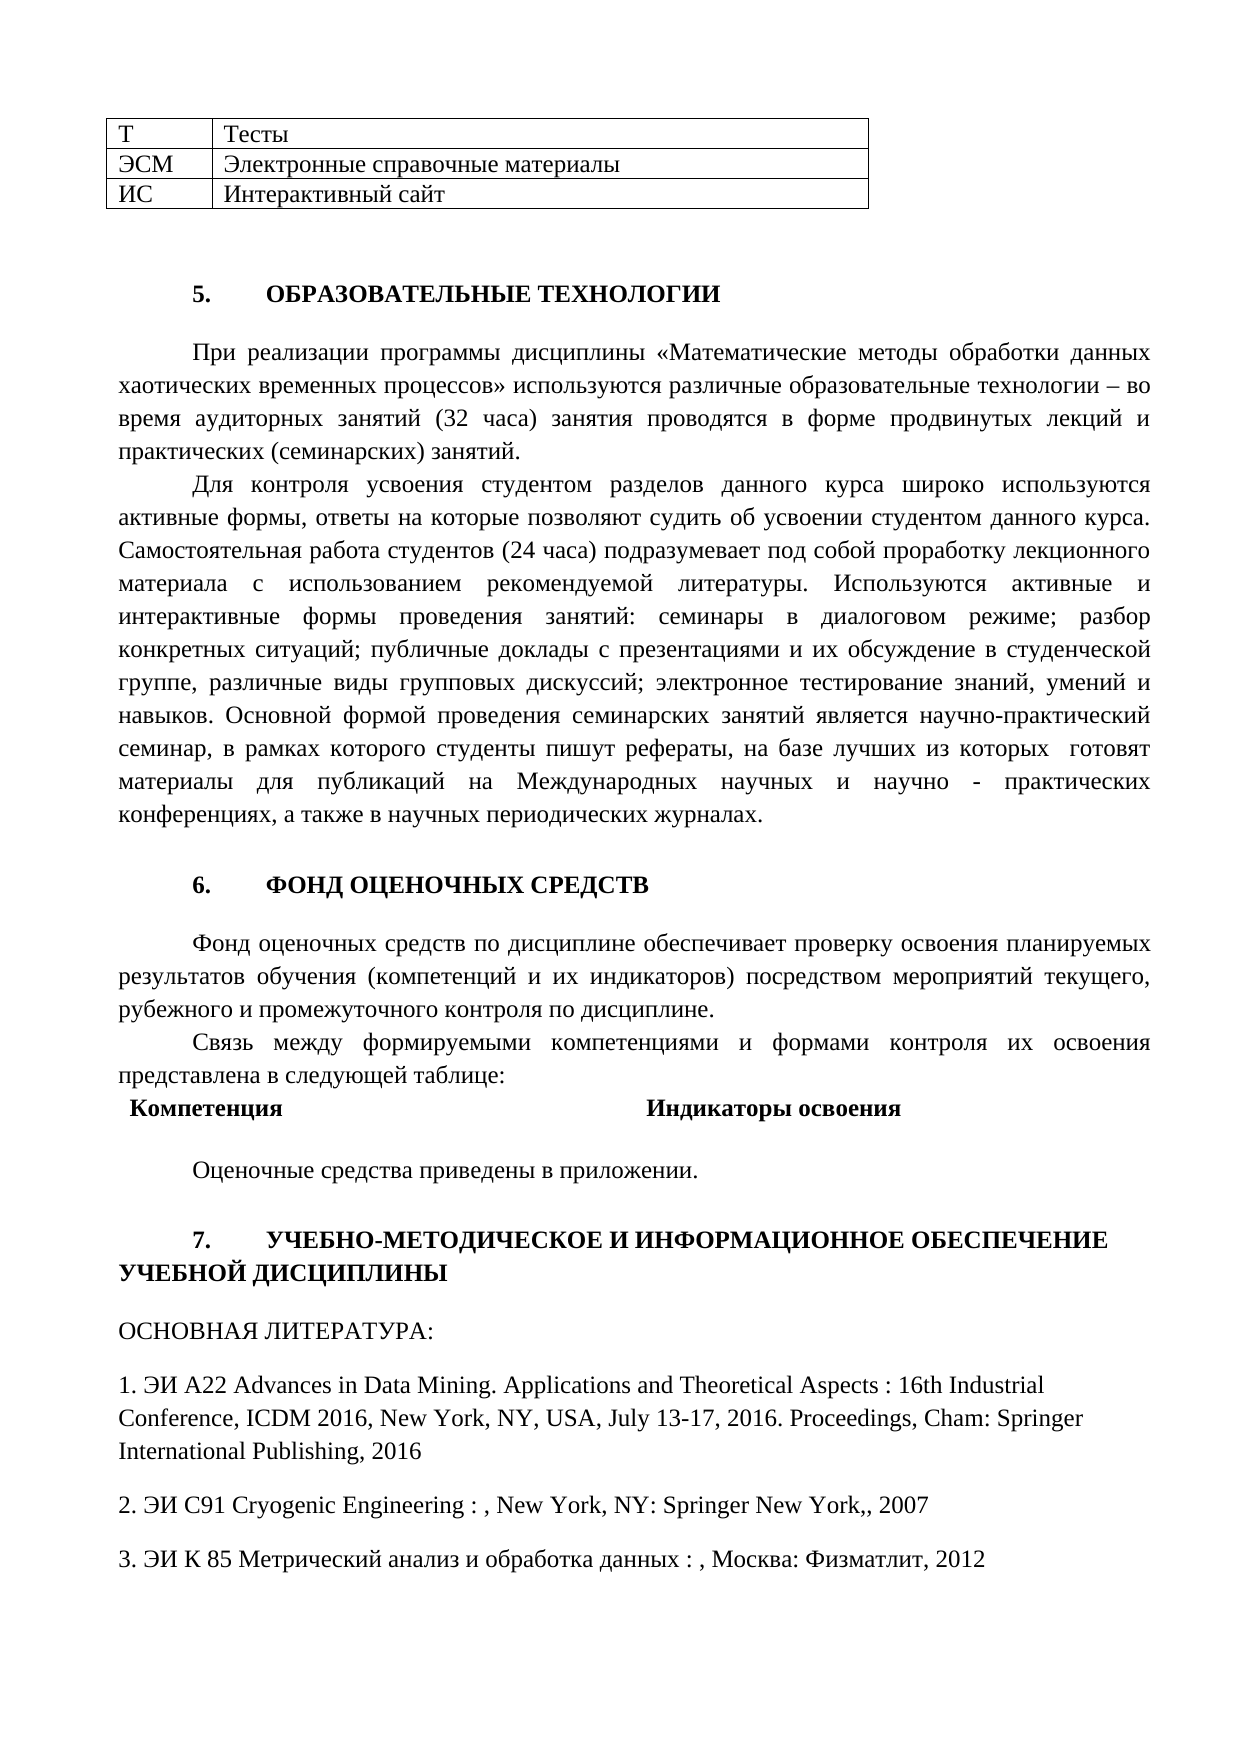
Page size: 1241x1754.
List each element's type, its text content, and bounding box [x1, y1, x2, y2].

table_cell Тесты [213, 119, 868, 148]
table_cell Электронные справочные материалы [213, 149, 868, 178]
text 5. ОБРАЗОВАТЕЛЬНЫЕ ТЕХНОЛОГИИ [118, 279, 1152, 308]
text 2. ЭИ C91 Cryogenic Engineering : , New York, NY: Springer New York,, 2007 [118, 1490, 1152, 1519]
text Связь между формируемыми компетенциями и формами контроля их освоения представлена в следующей таблице: [118, 1027, 1152, 1089]
table_cell Т [107, 119, 212, 148]
table_header Индикаторы освоения [635, 1093, 1152, 1122]
text Фонд оценочных средств по дисциплине обеспечивает проверку освоения планируемых результатов обучения (компетенций и их индикаторов) посредством мероприятий текущего, рубежного и промежуточного контроля по дисциплине. [118, 928, 1152, 1023]
text Для контроля усвоения студентом разделов данного курса широко используются активные формы, ответы на которые позволяют судить об усвоении студентом данного курса. Самостоятельная работа студентов (24 часа) подразумевает под собой проработку лекционного материала с использованием рекомендуемой литературы. Используются активные и интерактивные формы проведения занятий: семинары в диалоговом режиме; разбор конкретных ситуаций; публичные доклады с презентациями и их обсуждение в студенческой группе, различные виды групповых дискуссий; электронное тестирование знаний, умений и навыков. Основной формой проведения семинарских занятий является научно-практический семинар, в рамках которого студенты пишут рефераты, на базе лучших из которых готовят материалы для публикаций на Международных научных и научно - практических конференциях, а также в научных периодических журналах. [118, 469, 1152, 828]
table_cell Интерактивный сайт [213, 179, 868, 207]
text 7. УЧЕБНО-МЕТОДИЧЕСКОЕ И ИНФОРМАЦИОННОЕ ОБЕСПЕЧЕНИЕ УЧЕБНОЙ ДИСЦИПЛИНЫ [118, 1225, 1152, 1287]
table_cell ИС [107, 179, 212, 207]
table_cell ЭСМ [107, 149, 212, 178]
text 3. ЭИ К 85 Метрический анализ и обработка данных : , Москва: Физматлит, 2012 [118, 1544, 1152, 1573]
text ОСНОВНАЯ ЛИТЕРАТУРА: [118, 1316, 1152, 1345]
text 6. ФОНД ОЦЕНОЧНЫХ СРЕДСТВ [118, 870, 1152, 899]
table_header Компетенция [118, 1093, 635, 1122]
text 1. ЭИ A22 Advances in Data Mining. Applications and Theoretical Aspects : 16th Industrial Conference, ICDM 2016, New York, NY, USA, July 13-17, 2016. Proceedings, Cham: Springer International Publishing, 2016 [118, 1370, 1152, 1465]
text При реализации программы дисциплины «Математические методы обработки данных хаотических временных процессов» используются различные образовательные технологии – во время аудиторных занятий (32 часа) занятия проводятся в форме продвинутых лекций и практических (семинарских) занятий. [118, 337, 1152, 465]
text Оценочные средства приведены в приложении. [118, 1155, 1152, 1183]
